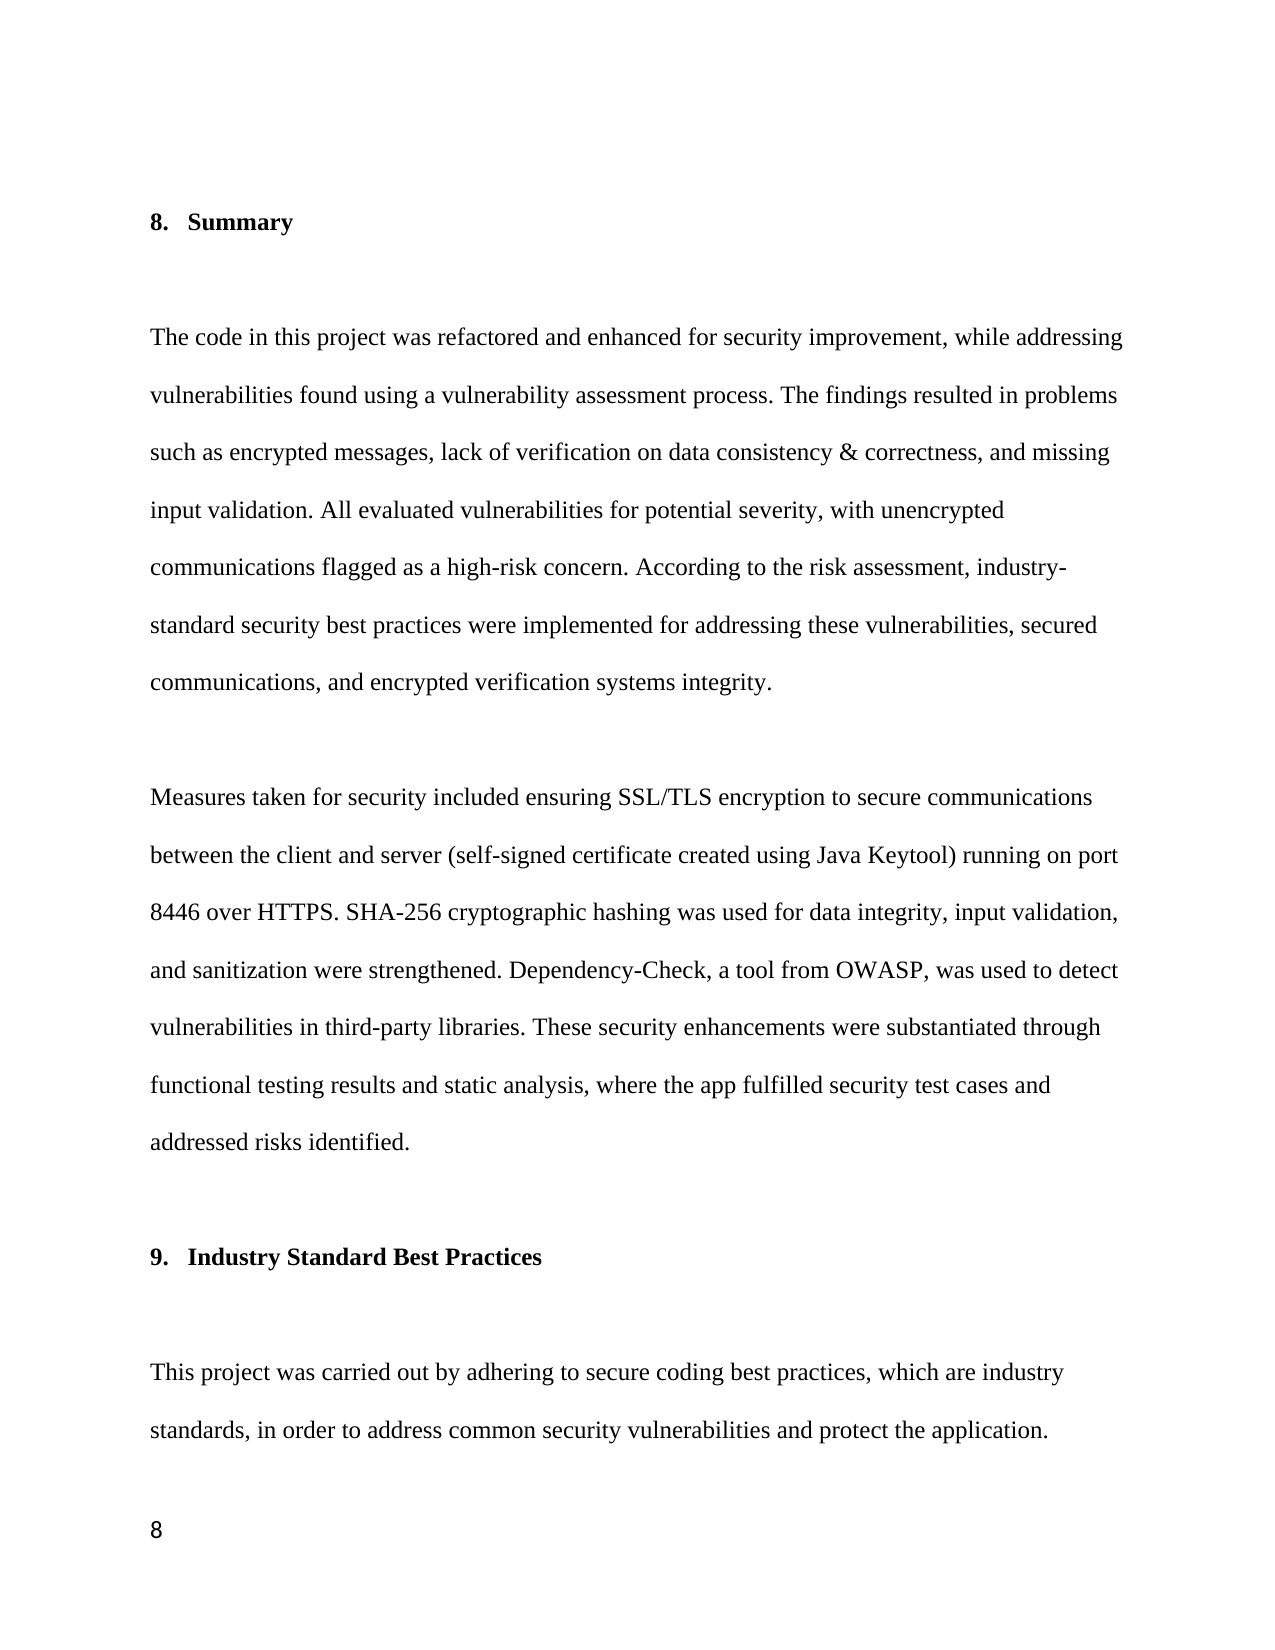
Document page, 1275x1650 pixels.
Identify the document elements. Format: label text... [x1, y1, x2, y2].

text Measures taken for security included ensuring SSL/TLS encryption to secure communications between the client and server (self-signed certificate created using Java Keytool) running on port 8446 over HTTPS. SHA-256 cryptographic hashing was used for data integrity, input validation, and sanitization were strengthened. Dependency-Check, a tool from OWASP, was used to detect vulnerabilities in third-party libraries. These security enhancements were substantiated through functional testing results and static analysis, where the app fulfilled security test cases and addressed risks identified. [150, 782, 1125, 1156]
text The code in this project was refactored and enhanced for security improvement, while addressing vulnerabilities found using a vulnerability assessment process. The findings resulted in problems such as encrypted messages, lack of verification on data consistency & correctness, and missing input validation. All evaluated vulnerabilities for potential severity, with unencrypted communications flagged as a high-risk concern. According to the risk assessment, industry-standard security best practices were implemented for addressing these vulnerabilities, secured communications, and encrypted verification systems integrity. [150, 322, 1125, 696]
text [150, 1357, 1125, 1444]
subtitle Summary [150, 207, 1125, 236]
subtitle Industry Standard Best Practices [150, 1242, 1125, 1271]
